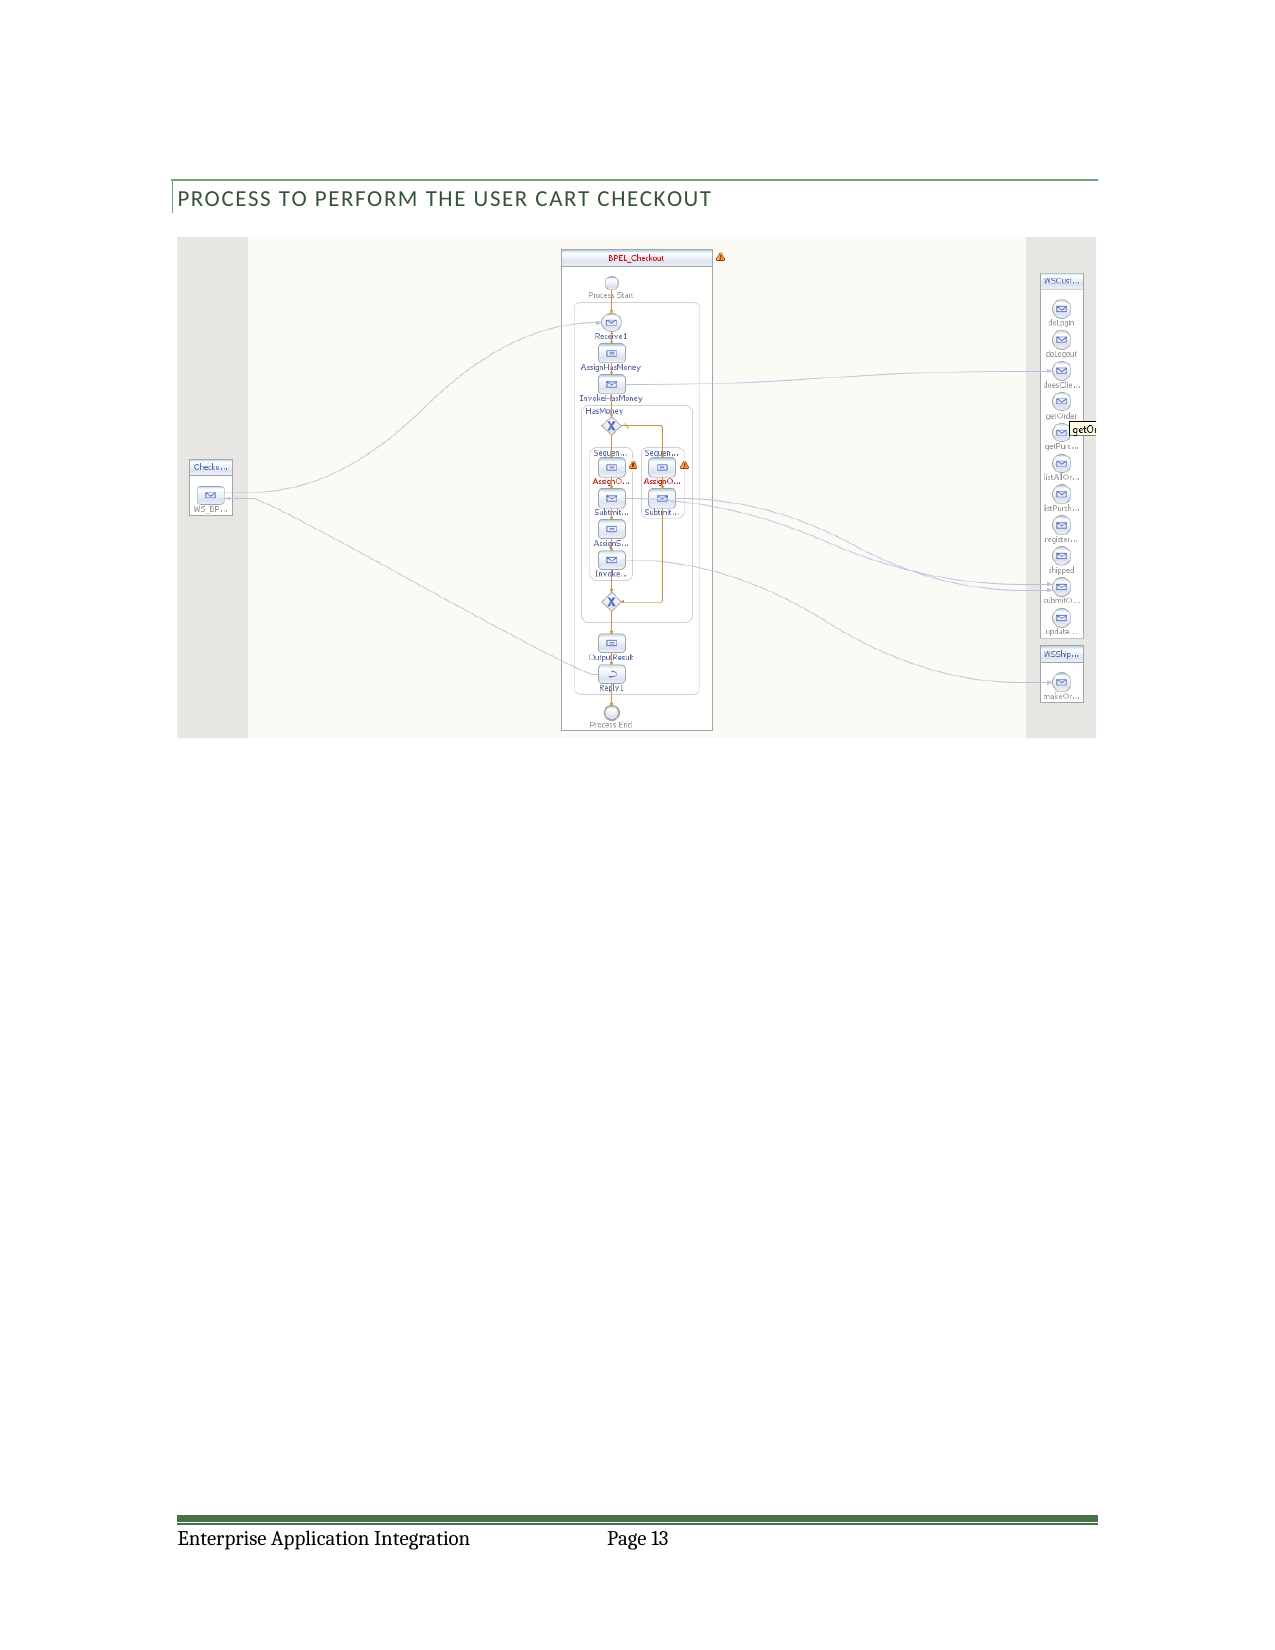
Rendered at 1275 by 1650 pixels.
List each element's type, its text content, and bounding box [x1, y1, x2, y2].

subtitle process to perform the user cart checkout [173, 181, 1098, 213]
picture [177, 237, 1097, 738]
